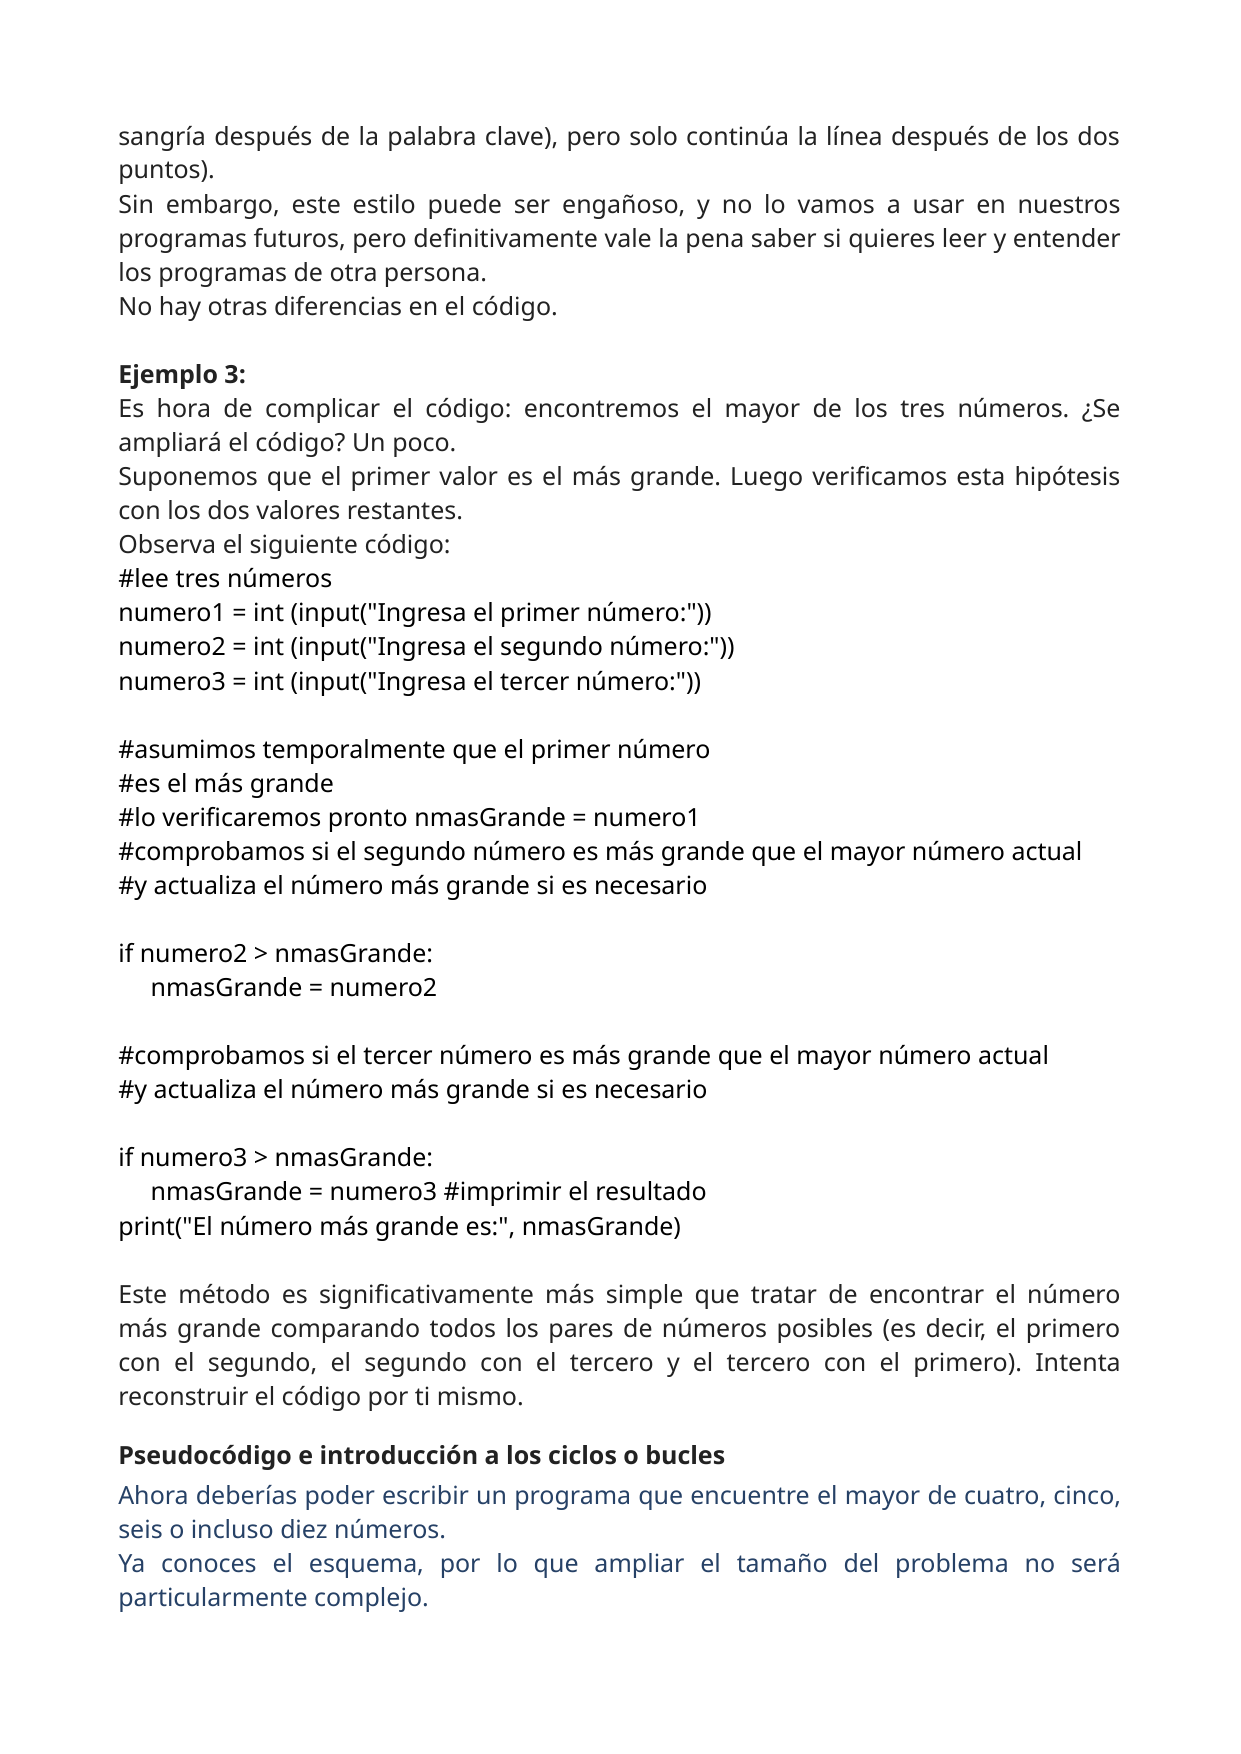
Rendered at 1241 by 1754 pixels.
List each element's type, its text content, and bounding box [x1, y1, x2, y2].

text #asumimos temporalmente que el primer número [118, 731, 1122, 765]
text if numero3 > nmasGrande: [118, 1140, 1122, 1174]
text Ejemplo 3: [118, 357, 1122, 391]
text #comprobamos si el tercer número es más grande que el mayor número actual [118, 1038, 1122, 1072]
text print("El número más grande es:", nmasGrande) [118, 1208, 1122, 1242]
text numero3 = int (input("Ingresa el tercer número:")) [118, 663, 1122, 697]
text Sin embargo, este estilo puede ser engañoso, y no lo vamos a usar en nuestros programas futuros, pero definitivamente vale la pena saber si quieres leer y entender los programas de otra persona. [118, 186, 1122, 288]
text nmasGrande = numero2 [118, 970, 1122, 1004]
text Ya conoces el esquema, por lo que ampliar el tamaño del problema no será particularmente complejo. [118, 1546, 1122, 1614]
text #y actualiza el número más grande si es necesario [118, 867, 1122, 902]
text Observa el siguiente código: [118, 527, 1122, 561]
text #comprobamos si el segundo número es más grande que el mayor número actual [118, 833, 1122, 867]
text #y actualiza el número más grande si es necesario [118, 1072, 1122, 1106]
text numero2 = int (input("Ingresa el segundo número:")) [118, 629, 1122, 663]
text Suponemos que el primer valor es el más grande. Luego verificamos esta hipótesis con los dos valores restantes. [118, 459, 1122, 527]
text Es hora de complicar el código: encontremos el mayor de los tres números. ¿Se ampliará el código? Un poco. [118, 391, 1122, 459]
text Este método es significativamente más simple que tratar de encontrar el número más grande comparando todos los pares de números posibles (es decir, el primero con el segundo, el segundo con el tercero y el tercero con el primero). Intenta reconstruir el código por ti mismo. [118, 1276, 1122, 1412]
text #es el más grande [118, 765, 1122, 799]
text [118, 118, 1122, 186]
text nmasGrande = numero3 #imprimir el resultado [118, 1174, 1122, 1208]
text #lo verificaremos pronto nmasGrande = numero1 [118, 799, 1122, 833]
text Ahora deberías poder escribir un programa que encuentre el mayor de cuatro, cinco, seis o incluso diez números. [118, 1478, 1122, 1546]
text if numero2 > nmasGrande: [118, 936, 1122, 970]
subtitle Pseudocódigo e introducción a los ciclos o bucles [118, 1437, 1122, 1472]
text numero1 = int (input("Ingresa el primer número:")) [118, 595, 1122, 629]
text #lee tres números [118, 561, 1122, 595]
text No hay otras diferencias en el código. [118, 288, 1122, 322]
